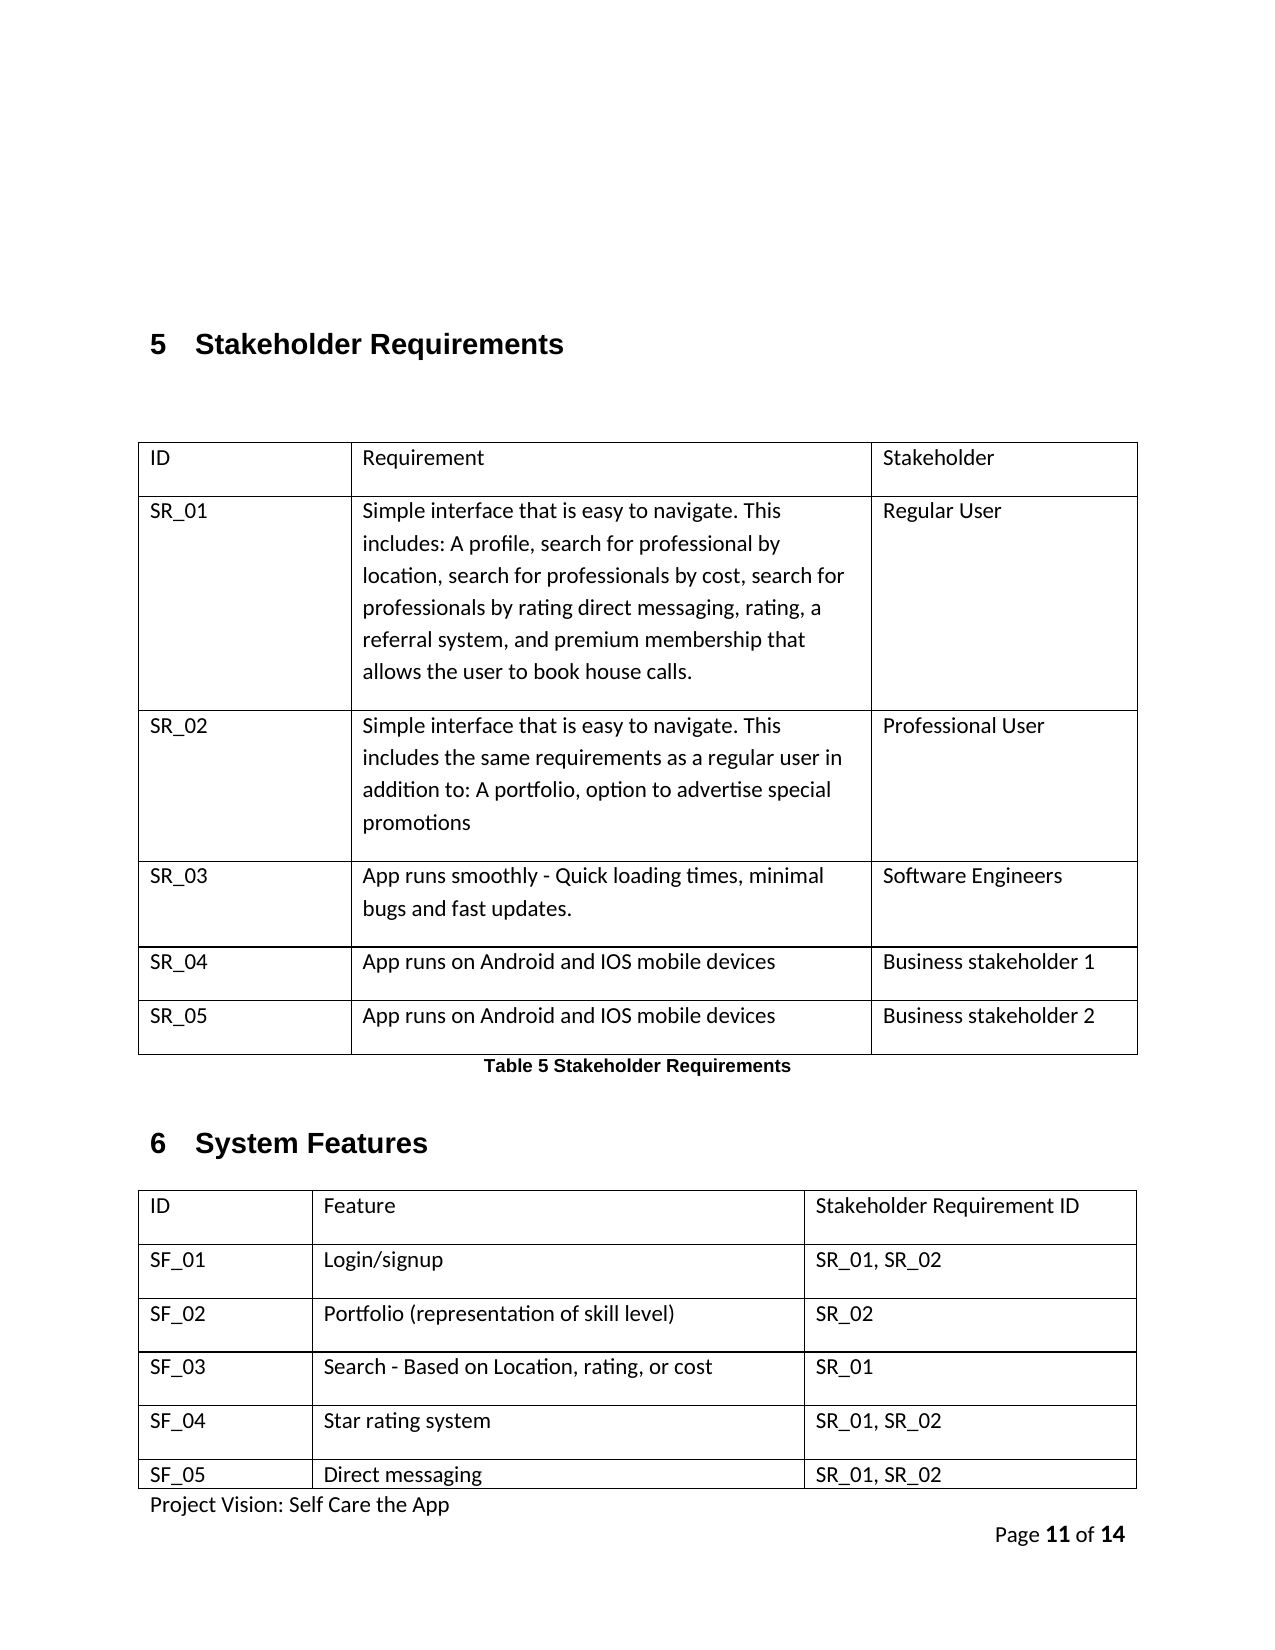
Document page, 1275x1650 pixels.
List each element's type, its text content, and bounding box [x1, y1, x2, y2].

table_cell SR_01 [139, 497, 351, 710]
table_cell Simple interface that is easy to navigate. This includes the same requirements as a regular user in addition to: A portfolio, option to advertise special promotions [352, 711, 871, 861]
table_cell App runs on Android and IOS mobile devices [352, 1001, 871, 1054]
table_cell Portfolio (representation of skill level) [313, 1299, 804, 1351]
table_cell SR_01 [805, 1353, 1136, 1405]
table_header Feature [313, 1191, 804, 1244]
table_cell Business stakeholder 2 [872, 1001, 1137, 1054]
table_header Stakeholder [872, 443, 1137, 496]
table_cell App runs smoothly - Quick loading times, minimal bugs and fast updates. [352, 862, 871, 946]
table_cell Regular User [872, 497, 1137, 710]
table_cell Business stakeholder 1 [872, 948, 1137, 1000]
table_header ID [139, 443, 351, 496]
table_cell SF_04 [139, 1406, 312, 1459]
subtitle Stakeholder Requirements [150, 327, 1125, 361]
table_cell Simple interface that is easy to navigate. This includes: A profile, search for professional by location, search for professionals by cost, search for professionals by rating direct messaging, rating, a referral system, and premium membership that allows the user to book house calls. [352, 497, 871, 710]
table_cell Search - Based on Location, rating, or cost [313, 1353, 804, 1405]
table_cell Login/signup [313, 1245, 804, 1298]
table_cell SR_04 [139, 948, 351, 1000]
subtitle System Features [150, 1127, 1125, 1160]
table_cell SF_02 [139, 1299, 312, 1351]
table_cell SF_05 [139, 1460, 312, 1488]
table_cell SR_01, SR_02 [805, 1460, 1136, 1488]
table_cell SR_03 [139, 862, 351, 946]
table_cell SR_01, SR_02 [805, 1406, 1136, 1459]
text Table 5 Stakeholder Requirements [150, 1055, 1125, 1077]
table_cell SF_03 [139, 1353, 312, 1405]
table_header Requirement [352, 443, 871, 496]
table_header ID [139, 1191, 312, 1244]
table_cell App runs on Android and IOS mobile devices [352, 948, 871, 1000]
table_cell SR_02 [805, 1299, 1136, 1351]
table_cell SR_05 [139, 1001, 351, 1054]
table_cell Software Engineers [872, 862, 1137, 946]
table_header Stakeholder Requirement ID [805, 1191, 1136, 1244]
table_cell SF_01 [139, 1245, 312, 1298]
table_cell SR_01, SR_02 [805, 1245, 1136, 1298]
table_cell Direct messaging [313, 1460, 804, 1488]
table_cell SR_02 [139, 711, 351, 861]
table_cell Star rating system [313, 1406, 804, 1459]
table_cell Professional User [872, 711, 1137, 861]
